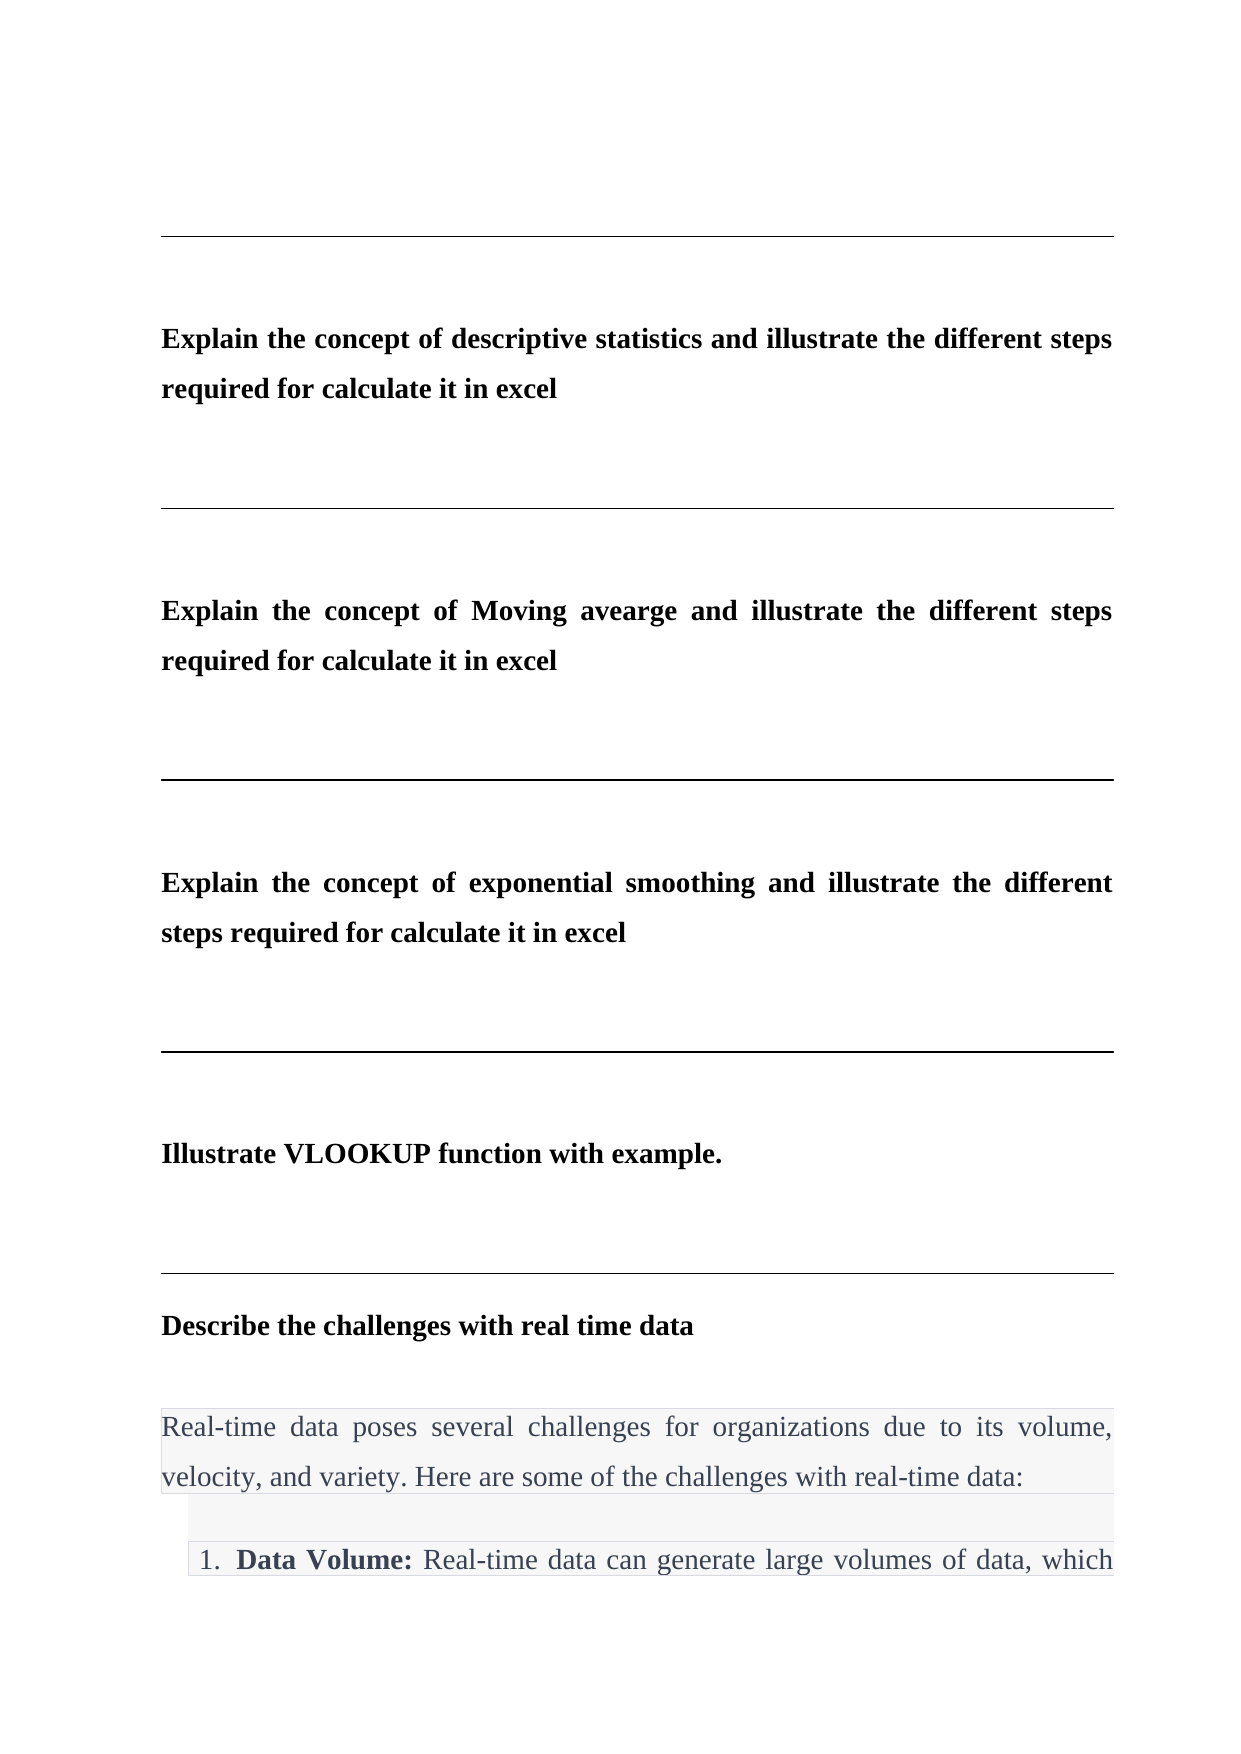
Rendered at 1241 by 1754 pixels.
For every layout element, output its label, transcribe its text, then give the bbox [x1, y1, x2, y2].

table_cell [150, 1136, 1125, 1576]
table_cell [150, 150, 1125, 321]
table_cell Explain the concept of Moving avearge and illustrate the different steps required for calculate it in excel [150, 593, 1125, 865]
table_cell Explain the concept of descriptive statistics and illustrate the different steps required for calculate it in excel [150, 321, 1125, 593]
table_cell Explain the concept of exponential smoothing and illustrate the different steps required for calculate it in excel [150, 865, 1125, 1136]
